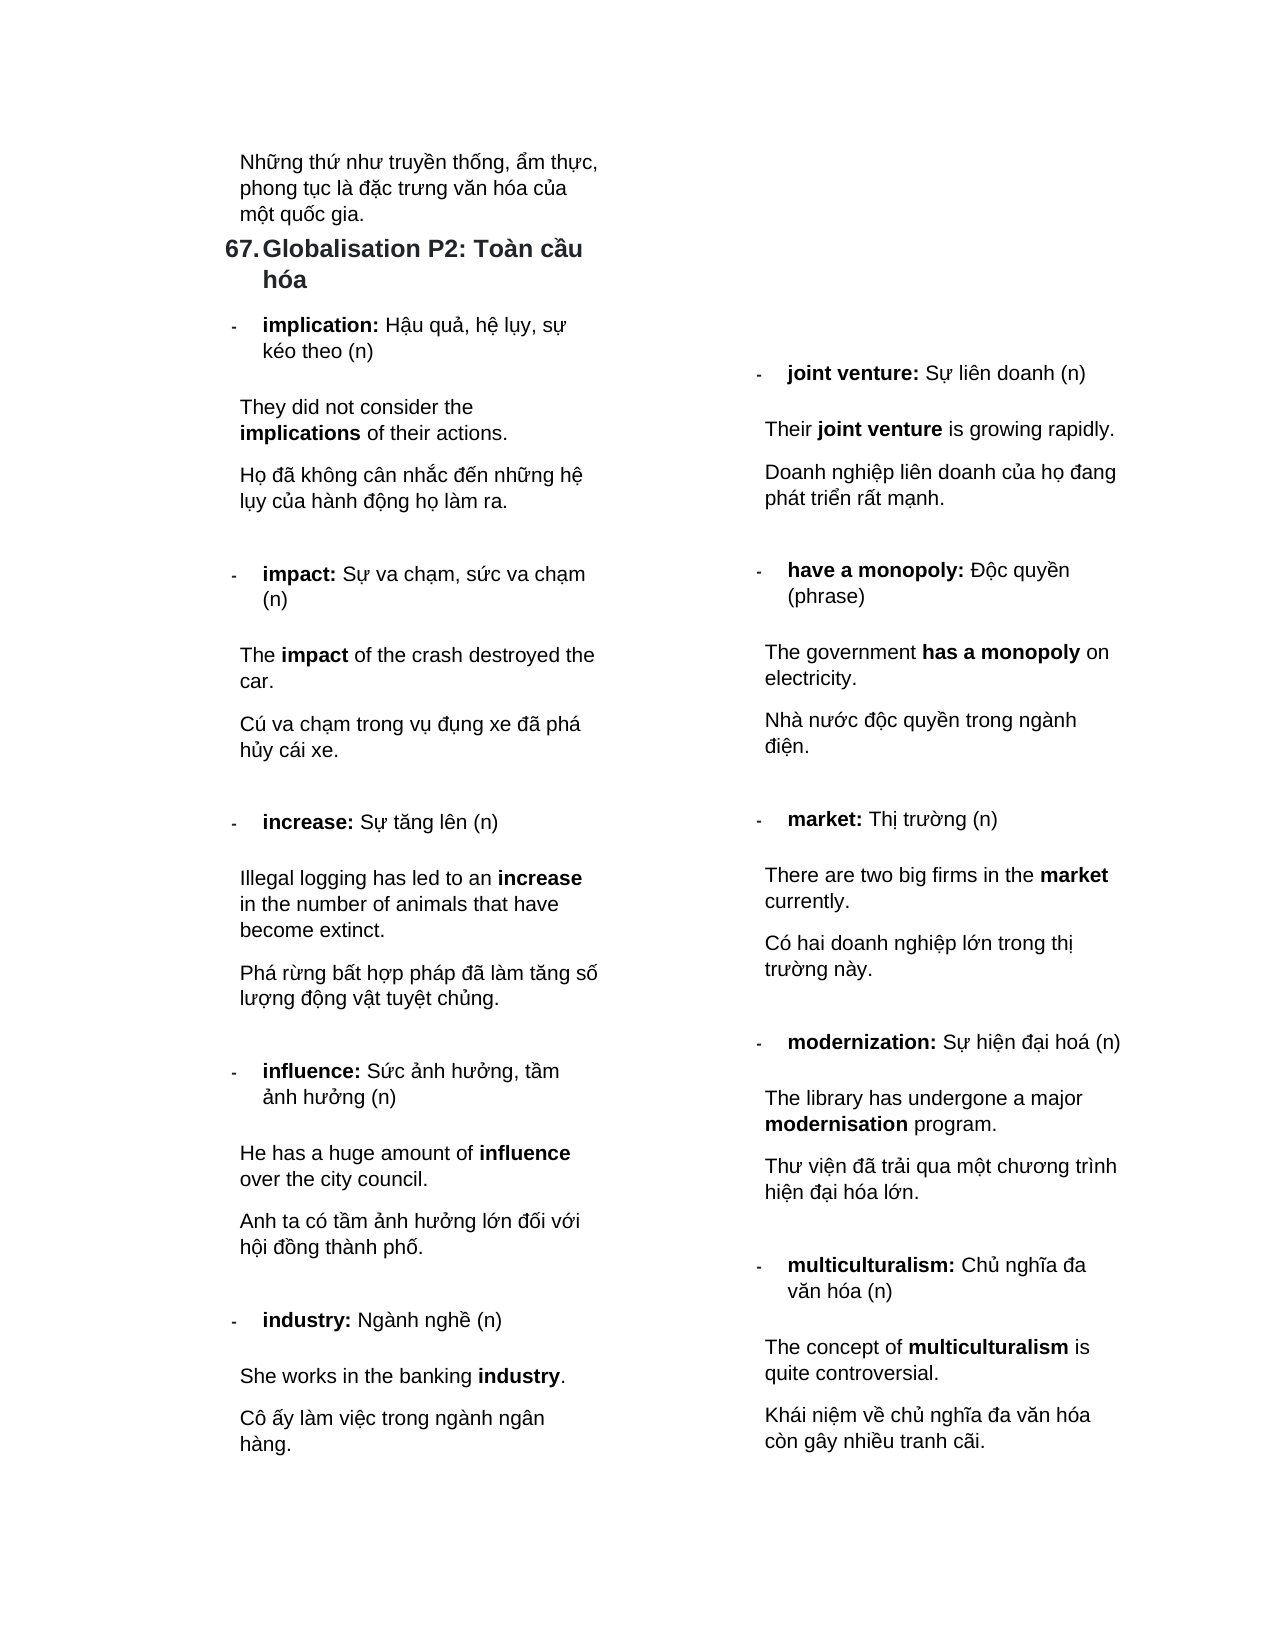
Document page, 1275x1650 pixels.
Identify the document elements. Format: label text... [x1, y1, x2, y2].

list Globalisation P2: Toàn cầu hóa [225, 234, 600, 294]
text The government has a monopoly on electricity. [764, 640, 1125, 690]
text The impact of the crash destroyed the car. [239, 643, 600, 693]
text Cô ấy làm việc trong ngành ngân hàng. [239, 1406, 600, 1456]
text Nhà nước độc quyền trong ngành điện. [764, 708, 1125, 758]
list increase: Sự tăng lên (n) [231, 810, 600, 834]
list industry: Ngành nghề (n) [231, 1308, 600, 1332]
list joint venture: Sự liên doanh (n) [756, 361, 1125, 385]
list influence: Sức ảnh hưởng, tầm ảnh hưởng (n) [231, 1059, 600, 1109]
text Thư viện đã trải qua một chương trình hiện đại hóa lớn. [764, 1154, 1125, 1204]
text There are two big firms in the market currently. [764, 863, 1125, 913]
text Cú va chạm trong vụ đụng xe đã phá hủy cái xe. [239, 712, 600, 761]
list implication: Hậu quả, hệ lụy, sự kéo theo (n) [231, 313, 600, 362]
list market: Thị trường (n) [756, 807, 1125, 831]
text Anh ta có tầm ảnh hưởng lớn đối với hội đồng thành phố. [239, 1209, 600, 1259]
text Illegal logging has led to an increase in the number of animals that have become extinct. [239, 866, 600, 942]
text He has a huge amount of influence over the city council. [239, 1141, 600, 1191]
text Khái niệm về chủ nghĩa đa văn hóa còn gây nhiều tranh cãi. [764, 1403, 1125, 1453]
text Their joint venture is growing rapidly. [764, 417, 1125, 441]
list have a monopoly: Độc quyền (phrase) [756, 558, 1125, 608]
text Những thứ như truyền thống, ẩm thực, phong tục là đặc trưng văn hóa của một quốc gia. [239, 150, 600, 226]
text The library has undergone a major modernisation program. [764, 1086, 1125, 1136]
text Doanh nghiệp liên doanh của họ đang phát triển rất mạnh. [764, 459, 1125, 509]
text Phá rừng bất hợp pháp đã làm tăng số lượng động vật tuyệt chủng. [239, 960, 600, 1010]
list modernization: Sự hiện đại hoá (n) [756, 1030, 1125, 1054]
list multiculturalism: Chủ nghĩa đa văn hóa (n) [756, 1253, 1125, 1302]
text She works in the banking industry. [239, 1364, 600, 1388]
text Có hai doanh nghiệp lớn trong thị trường này. [764, 931, 1125, 981]
text They did not consider the implications of their actions. [239, 394, 600, 444]
list impact: Sự va chạm, sức va chạm (n) [231, 561, 600, 611]
text Họ đã không cân nhắc đến những hệ lụy của hành động họ làm ra. [239, 463, 600, 513]
text The concept of multiculturalism is quite controversial. [764, 1334, 1125, 1384]
